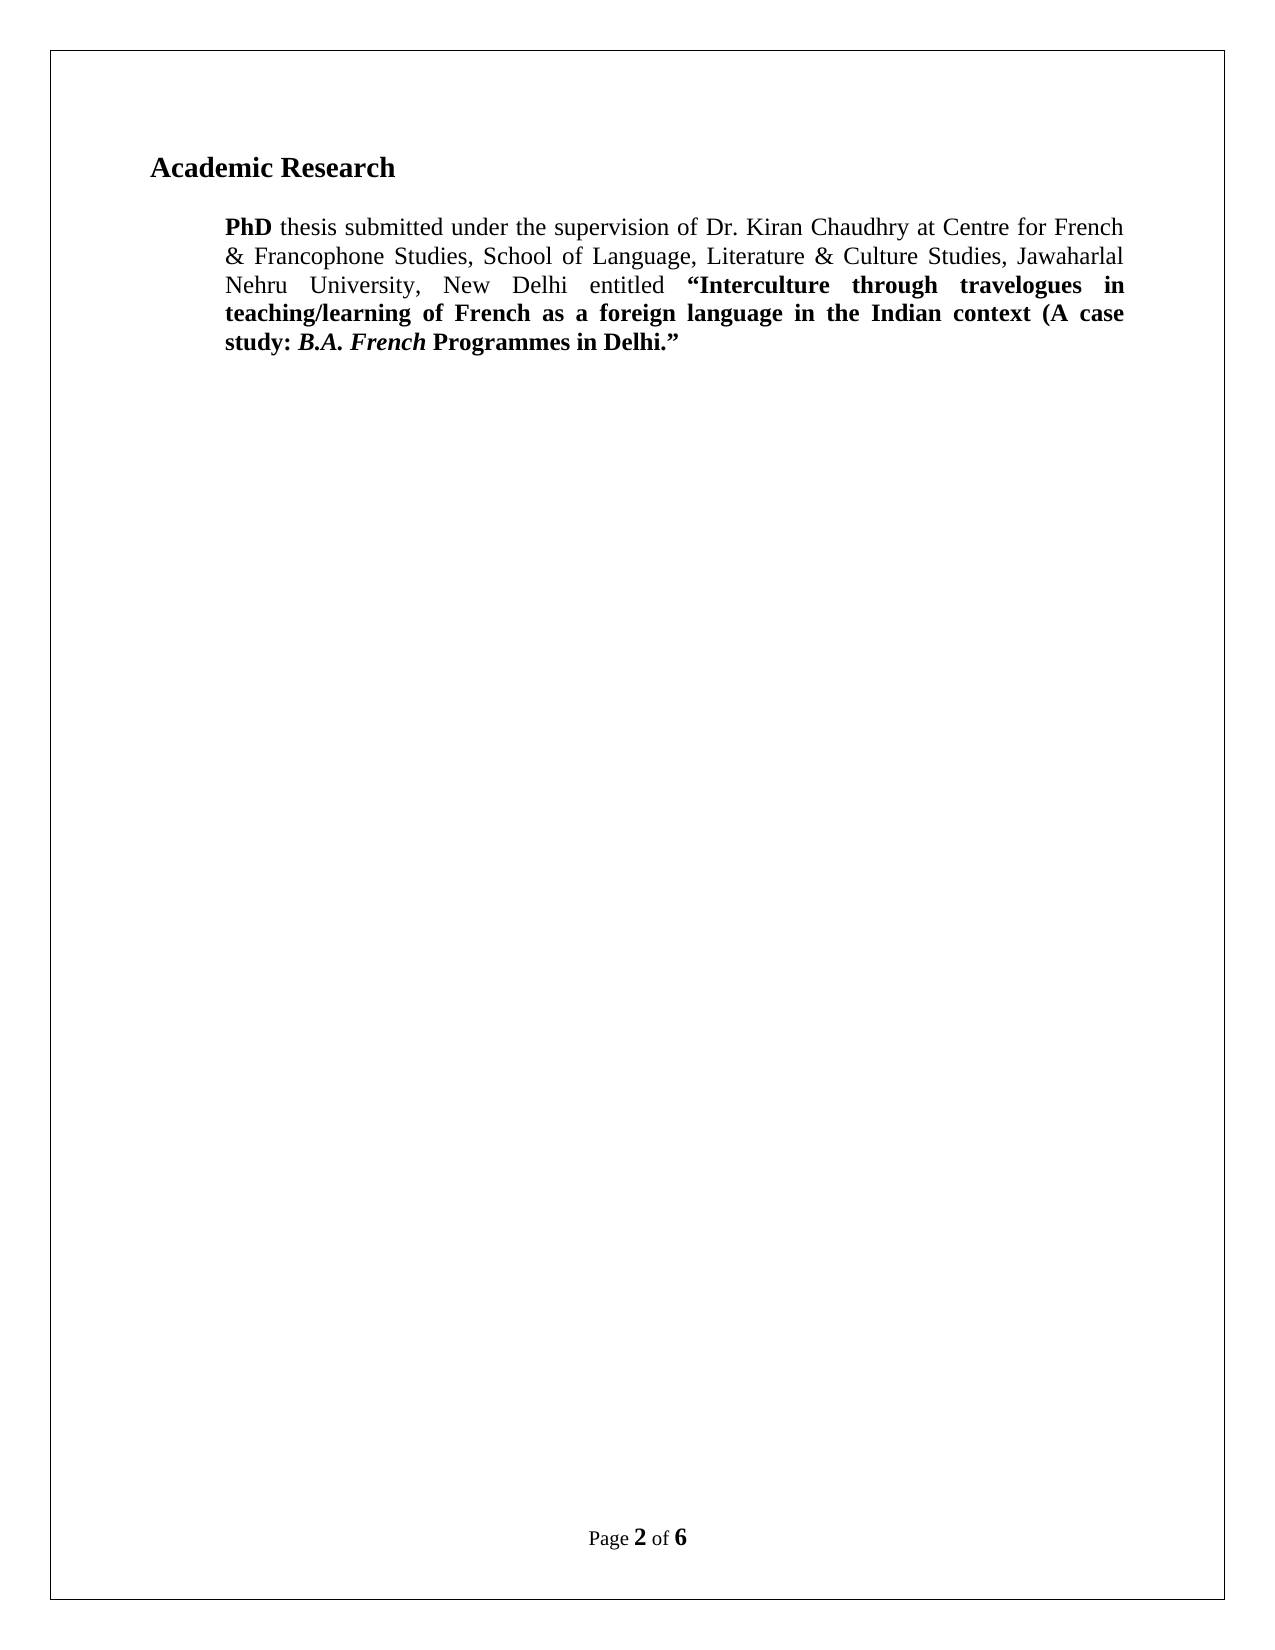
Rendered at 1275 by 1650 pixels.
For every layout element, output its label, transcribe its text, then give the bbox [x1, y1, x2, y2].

text Academic Research [150, 150, 1125, 183]
text PhD thesis submitted under the supervision of Dr. Kiran Chaudhry at Centre for French & Francophone Studies, School of Language, Literature & Culture Studies, Jawaharlal Nehru University, New Delhi entitled “Interculture through travelogues in teaching/learning of French as a foreign language in the Indian context (A case study: B.A. French Programmes in Delhi.” [225, 212, 1125, 356]
